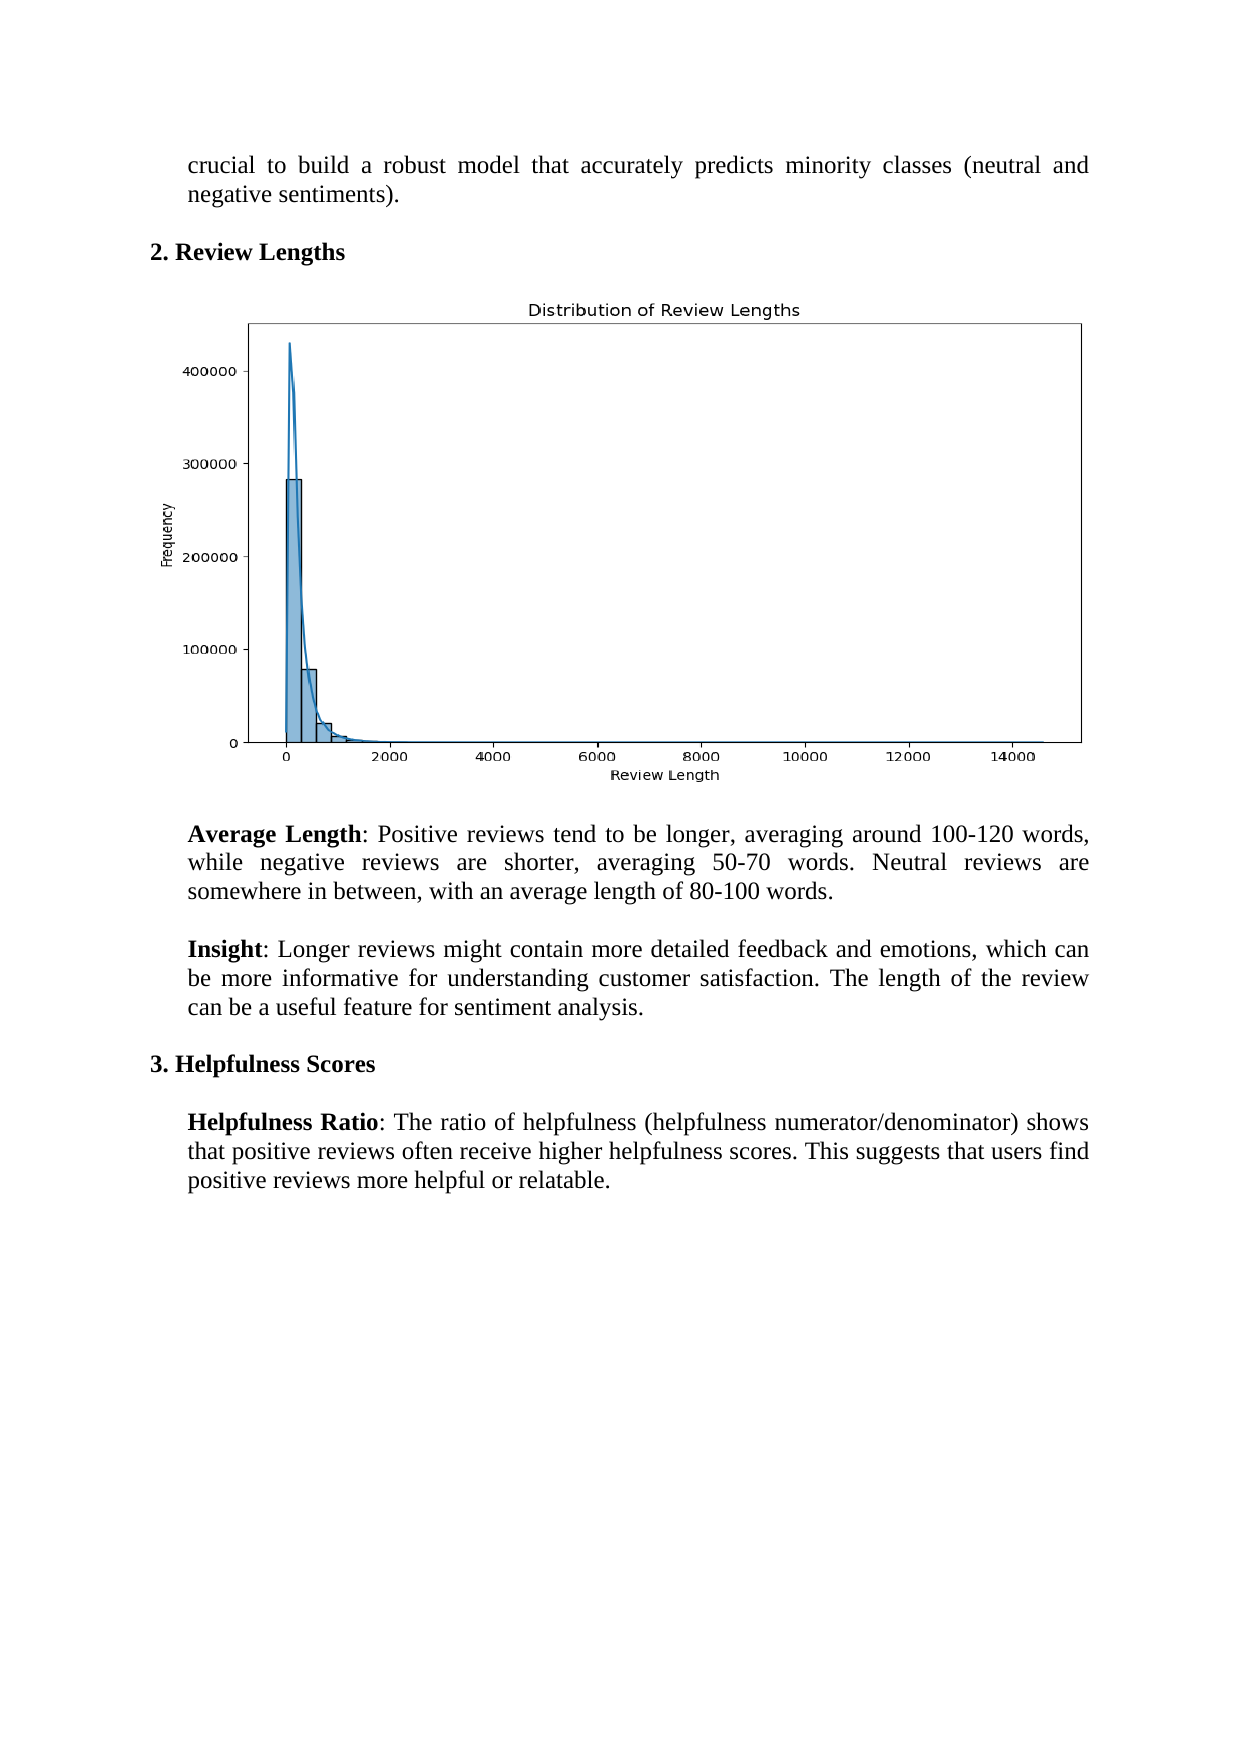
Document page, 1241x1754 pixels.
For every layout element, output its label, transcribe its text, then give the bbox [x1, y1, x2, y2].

text Average Length: Positive reviews tend to be longer, averaging around 100-120 words, while negative reviews are shorter, averaging 50-70 words. Neutral reviews are somewhere in between, with an average length of 80-100 words. [187, 819, 1090, 905]
picture [150, 294, 1091, 790]
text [187, 150, 1090, 207]
text Helpfulness Ratio: The ratio of helpfulness (helpfulness numerator/denominator) shows that positive reviews often receive higher helpfulness scores. This suggests that users find positive reviews more helpful or relatable. [187, 1107, 1090, 1194]
text 3. Helpfulness Scores [150, 1049, 1090, 1078]
text 2. Review Lengths [150, 237, 1090, 265]
text Insight: Longer reviews might contain more detailed feedback and emotions, which can be more informative for understanding customer satisfaction. The length of the review can be a useful feature for sentiment analysis. [187, 934, 1090, 1020]
